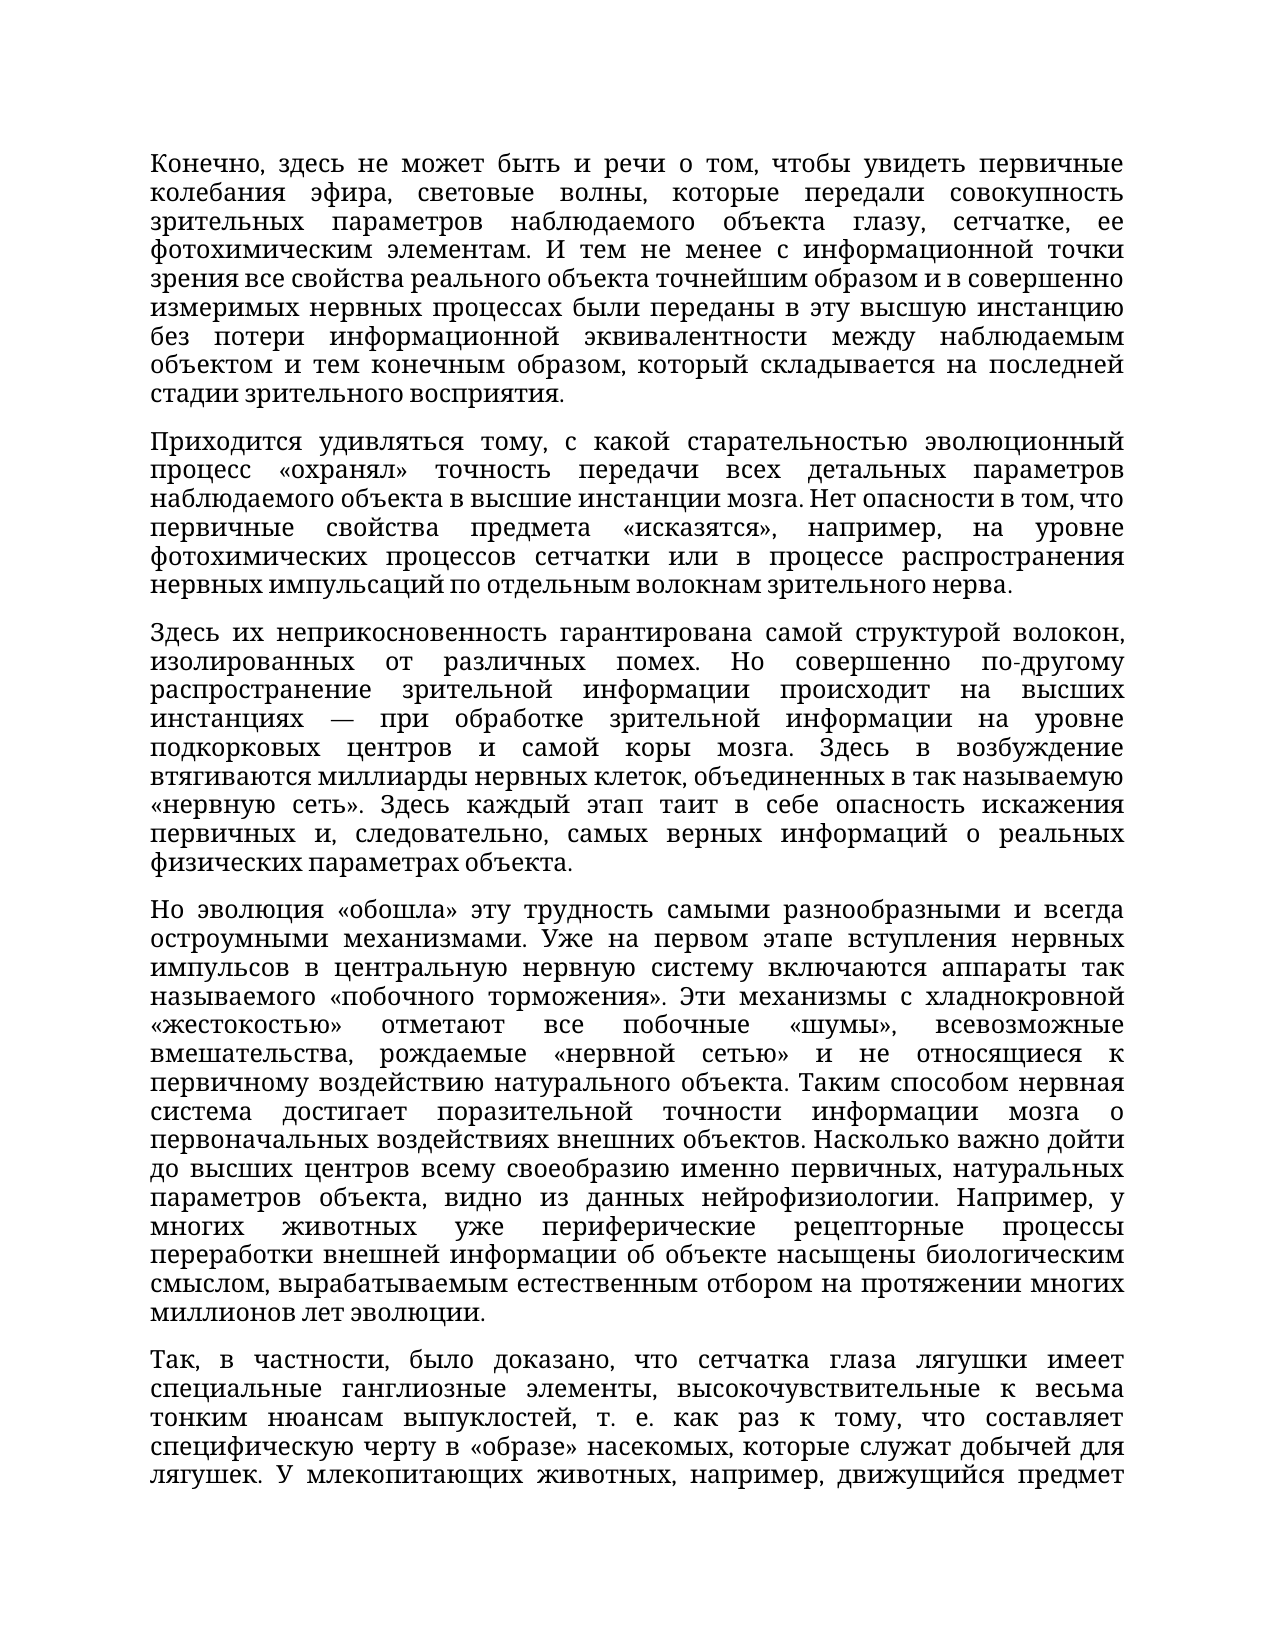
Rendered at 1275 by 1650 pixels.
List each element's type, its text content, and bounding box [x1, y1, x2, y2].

text Конечно, здесь не может быть и речи о том, чтобы увидеть первичные колебания эфира, световые волны, которые передали совокупность зрительных параметров наблюдаемого объекта глазу, сетчатке, ее фотохимическим элементам. И тем не менее с информационной точки зрения все свойства реального объекта точнейшим образом и в совершенно измеримых нервных процессах были переданы в эту высшую инстанцию без потери информационной эквивалентности между наблюдаемым объектом и тем конечным образом, который складывается на последней стадии зрительного восприятия. [150, 150, 1125, 409]
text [150, 1346, 1125, 1490]
text Но эволюция «обошла» эту трудность самыми разнообразными и всегда остроумными механизмами. Уже на первом этапе вступления нервных импульсов в центральную нервную систему включаются аппараты так называемого «побочного торможения». Эти механизмы с хладнокровной «жестокостью» отметают все побочные «шумы», всевозможные вмешательства, рождаемые «нервной сетью» и не относящиеся к первичному воздействию натурального объекта. Таким способом нервная система достигает поразительной точности информации мозга о первоначальных воздействиях внешних объектов. Насколько важно дойти до высших центров всему своеобразию именно первичных, натуральных параметров объекта, видно из данных нейрофизиологии. Например, у многих животных уже периферические рецепторные процессы переработки внешней информации об объекте насыщены биологическим смыслом, вырабатываемым естественным отбором на протяжении многих миллионов лет эволюции. [150, 896, 1125, 1327]
text Приходится удивляться тому, с какой старательностью эволюционный процесс «охранял» точность передачи всех детальных параметров наблюдаемого объекта в высшие инстанции мозга. Нет опасности в том, что первичные свойства предмета «исказятся», например, на уровне фотохимических процессов сетчатки или в процессе распространения нервных импульсаций по отдельным волокнам зрительного нерва. [150, 427, 1125, 600]
text Здесь их неприкосновенность гарантирована самой структурой волокон, изолированных от различных помех. Но совершенно по-другому распространение зрительной информации происходит на высших инстанциях — при обработке зрительной информации на уровне подкорковых центров и самой коры мозга. Здесь в возбуждение втягиваются миллиарды нервных клеток, объединенных в так называемую «нервную сеть». Здесь каждый этап таит в себе опасность искажения первичных и, следовательно, самых верных информаций о реальных физических параметрах объекта. [150, 619, 1125, 877]
